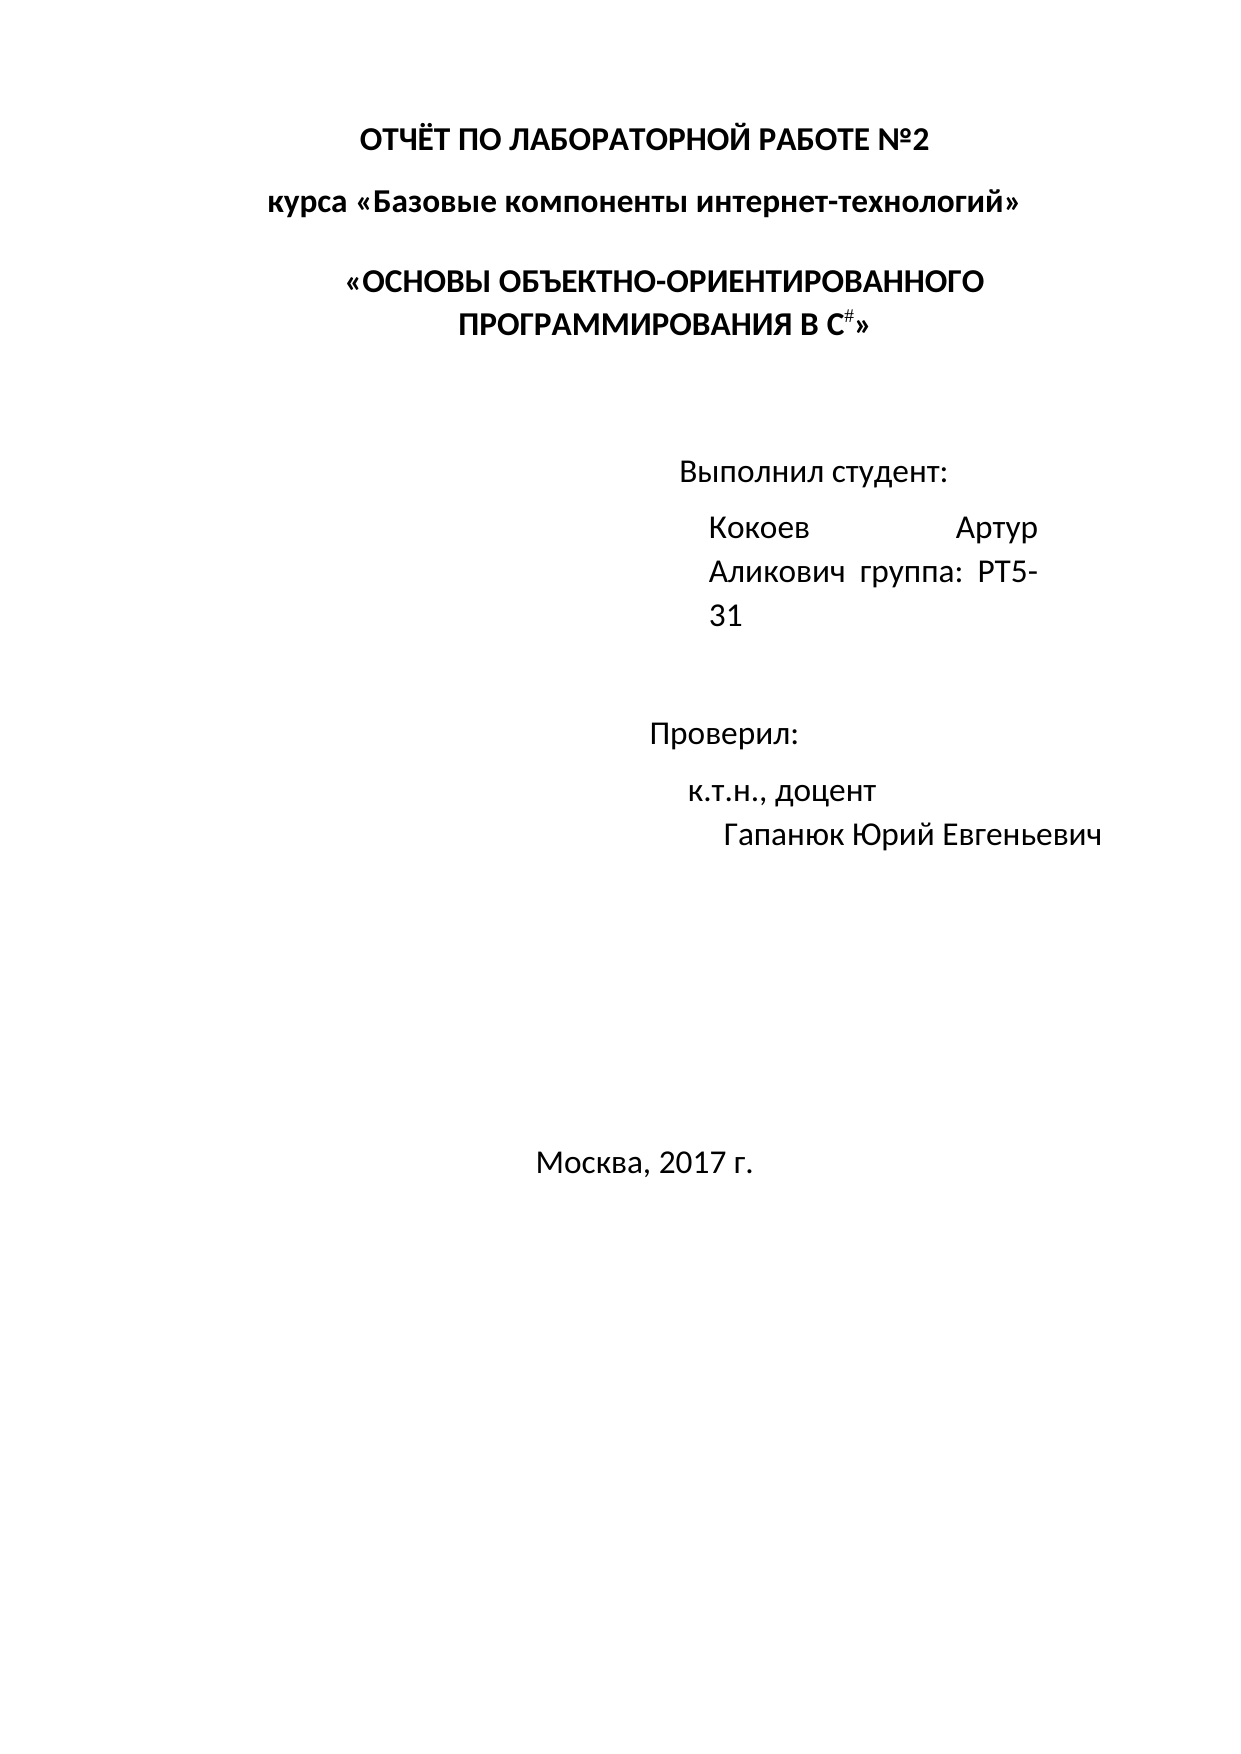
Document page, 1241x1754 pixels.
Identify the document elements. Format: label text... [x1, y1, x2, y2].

text Гапанюк Юрий Евгеньевич [723, 813, 1113, 854]
text Выполнил студент: [679, 450, 1113, 491]
text «ОСНОВЫ ОБЪЕКТНО-ОРИЕНТИРОВАННОГО ПРОГРАММИРОВАНИЯ В C#» [177, 260, 1152, 344]
text к.т.н., доцент [412, 768, 1152, 809]
text курса «Базовые компоненты интернет-технологий» [177, 180, 1112, 221]
text ОТЧЁТ ПО ЛАБОРАТОРНОЙ РАБОТЕ №2 [177, 118, 1112, 159]
text Кокоев Артур Аликович группа: РТ5-31 [709, 506, 1038, 635]
text Москва, 2017 г. [335, 1142, 954, 1182]
text Проверил: [335, 712, 1114, 753]
